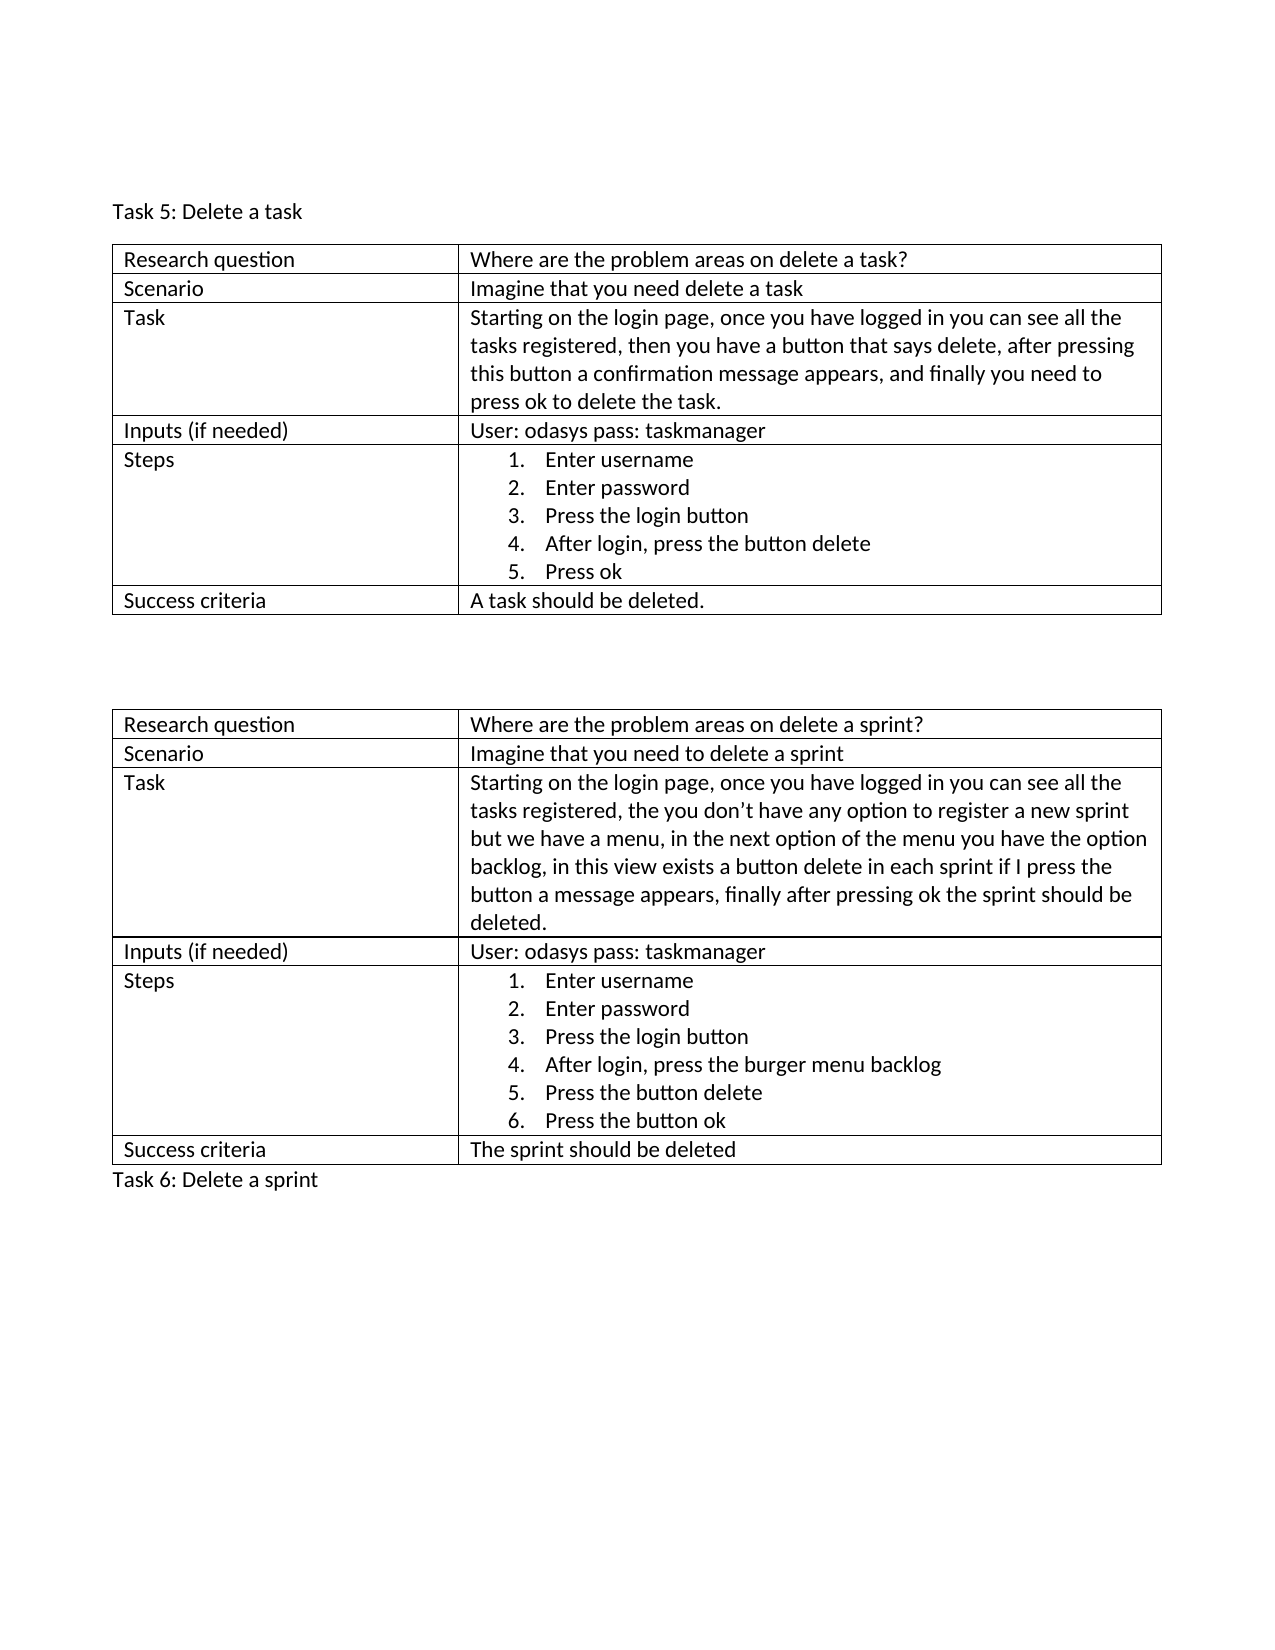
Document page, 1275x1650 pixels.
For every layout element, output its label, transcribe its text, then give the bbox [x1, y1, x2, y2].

text Task 6: Delete a sprint [112, 1165, 1162, 1193]
table_header Research question [113, 710, 458, 738]
table_cell Steps [113, 445, 458, 585]
table_header Research question [113, 245, 458, 273]
table_cell Task [113, 303, 458, 415]
table_cell Success criteria [113, 1136, 458, 1164]
table_cell User: odasys pass: taskmanager [459, 416, 1161, 444]
table_header Where are the problem areas on delete a sprint? [459, 710, 1161, 738]
table_cell Steps [113, 966, 458, 1134]
table_cell User: odasys pass: taskmanager [459, 938, 1161, 965]
table_cell Enter username Enter password Press the login button After login, press the burger menu backlog Press the button delete Press the button ok [459, 966, 1161, 1134]
table_cell Success criteria [113, 586, 458, 614]
table_header Where are the problem areas on delete a task? [459, 245, 1161, 273]
table_cell Enter username Enter password Press the login button After login, press the button delete Press ok [459, 445, 1161, 585]
table_cell Imagine that you need to delete a sprint [459, 739, 1161, 767]
table_cell Starting on the login page, once you have logged in you can see all the tasks registered, then you have a button that says delete, after pressing this button a confirmation message appears, and finally you need to press ok to delete the task. [459, 303, 1161, 415]
table_cell Starting on the login page, once you have logged in you can see all the tasks registered, the you don’t have any option to register a new sprint but we have a menu, in the next option of the menu you have the option backlog, in this view exists a button delete in each sprint if I press the button a message appears, finally after pressing ok the sprint should be deleted. [459, 768, 1161, 936]
text Task 5: Delete a task [112, 197, 1162, 225]
table_cell Inputs (if needed) [113, 938, 458, 965]
table_cell Inputs (if needed) [113, 416, 458, 444]
table_cell Scenario [113, 274, 458, 302]
table_cell Task [113, 768, 458, 936]
table_cell Imagine that you need delete a task [459, 274, 1161, 302]
table_cell Scenario [113, 739, 458, 767]
table_cell The sprint should be deleted [459, 1136, 1161, 1164]
table_cell A task should be deleted. [459, 586, 1161, 614]
